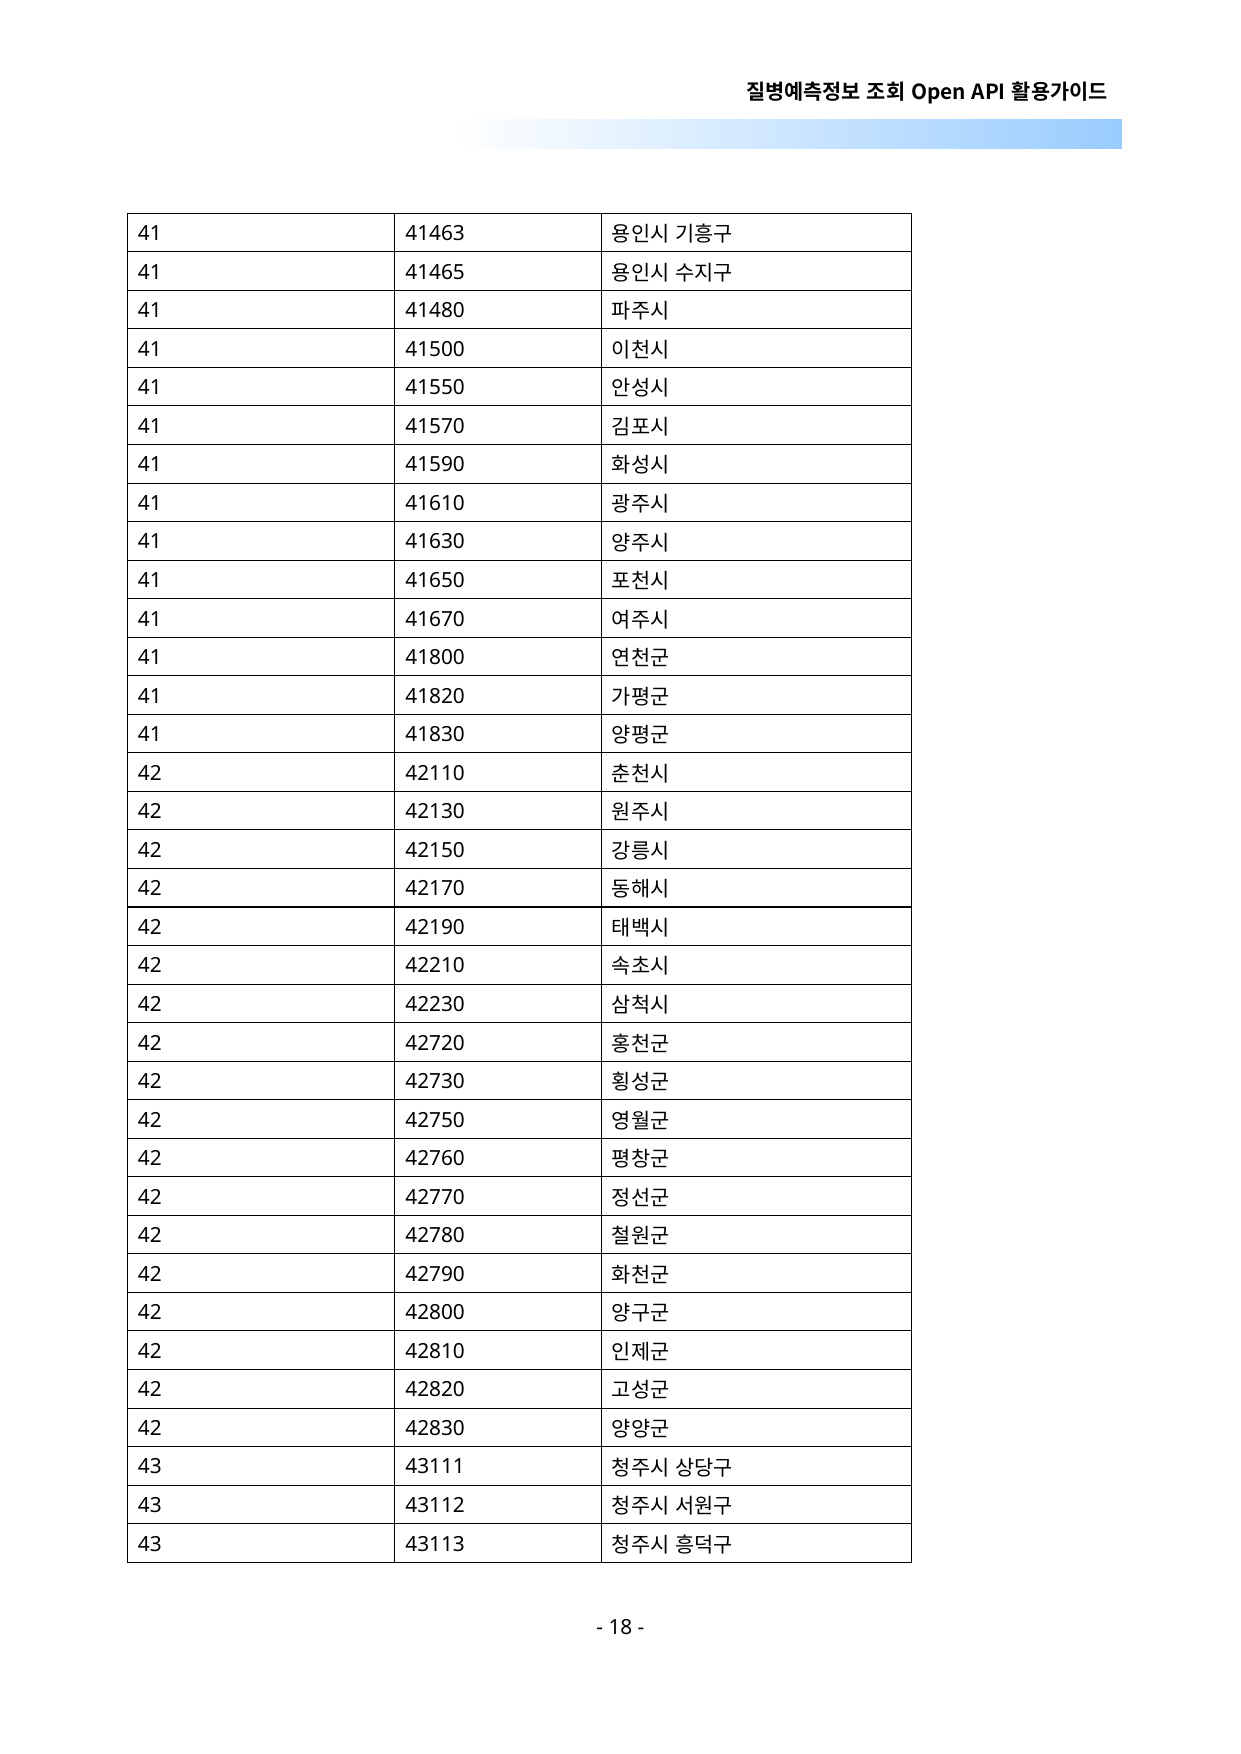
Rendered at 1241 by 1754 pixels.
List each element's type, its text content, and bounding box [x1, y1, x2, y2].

table_cell 41 [128, 599, 394, 637]
table_cell 41500 [395, 329, 601, 367]
table_cell 양구군 [602, 1293, 911, 1330]
table_cell 41 [128, 252, 394, 290]
table_cell 41550 [395, 368, 601, 405]
table_cell 42 [128, 830, 394, 868]
table_cell 42170 [395, 869, 601, 906]
table_cell 41650 [395, 561, 601, 598]
table_cell 춘천시 [602, 753, 911, 791]
table_cell 42150 [395, 830, 601, 868]
table_cell 41463 [395, 214, 601, 251]
table_cell 광주시 [602, 484, 911, 521]
table_cell 양양군 [602, 1409, 911, 1446]
table_cell 41465 [395, 252, 601, 290]
table_cell 42 [128, 1023, 394, 1061]
table_cell 포천시 [602, 561, 911, 598]
table_cell 41 [128, 484, 394, 521]
table_cell 42790 [395, 1254, 601, 1292]
table_cell 가평군 [602, 676, 911, 714]
table_cell 41480 [395, 291, 601, 328]
table_cell 용인시 기흥구 [602, 214, 911, 251]
table_cell 양주시 [602, 522, 911, 559]
table_cell 43 [128, 1486, 394, 1523]
table_cell 41 [128, 368, 394, 405]
table_cell 42 [128, 869, 394, 906]
table_cell 42780 [395, 1216, 601, 1253]
table_cell 강릉시 [602, 830, 911, 868]
table_cell 42760 [395, 1139, 601, 1176]
table_cell 42 [128, 1254, 394, 1292]
table_cell 평창군 [602, 1139, 911, 1176]
table_cell 41630 [395, 522, 601, 559]
table_cell 41 [128, 214, 394, 251]
table_cell 42 [128, 1293, 394, 1330]
table_cell 42 [128, 908, 394, 945]
table_cell 42 [128, 985, 394, 1022]
table_cell 횡성군 [602, 1062, 911, 1099]
table_cell 영월군 [602, 1100, 911, 1138]
table_cell 42830 [395, 1409, 601, 1446]
table_cell 42810 [395, 1331, 601, 1369]
table_cell 42110 [395, 753, 601, 791]
table_cell 42 [128, 946, 394, 983]
table_cell 43112 [395, 1486, 601, 1523]
table_cell 원주시 [602, 792, 911, 829]
table_cell 42230 [395, 985, 601, 1022]
table_cell 41670 [395, 599, 601, 637]
table_cell 42190 [395, 908, 601, 945]
table_cell 41800 [395, 638, 601, 675]
table_cell 43 [128, 1524, 394, 1562]
table_cell 41 [128, 561, 394, 598]
table_cell 42720 [395, 1023, 601, 1061]
table_cell 청주시 흥덕구 [602, 1524, 911, 1562]
table_cell 청주시 서원구 [602, 1486, 911, 1523]
table_cell 42 [128, 1177, 394, 1215]
table_cell 철원군 [602, 1216, 911, 1253]
table_cell 인제군 [602, 1331, 911, 1369]
table_cell 43113 [395, 1524, 601, 1562]
table_cell 42 [128, 1216, 394, 1253]
table_cell 고성군 [602, 1370, 911, 1407]
table_cell 속초시 [602, 946, 911, 983]
table_cell 화천군 [602, 1254, 911, 1292]
table_cell 파주시 [602, 291, 911, 328]
table_cell 41590 [395, 445, 601, 482]
table_cell 양평군 [602, 715, 911, 752]
table_cell 42770 [395, 1177, 601, 1215]
table_cell 42750 [395, 1100, 601, 1138]
table_cell 41 [128, 522, 394, 559]
table_cell 42 [128, 792, 394, 829]
table_cell 42730 [395, 1062, 601, 1099]
table_cell 42800 [395, 1293, 601, 1330]
table_cell 42 [128, 1331, 394, 1369]
table_cell 42130 [395, 792, 601, 829]
table_cell 용인시 수지구 [602, 252, 911, 290]
table_cell 42 [128, 1062, 394, 1099]
table_cell 42 [128, 1100, 394, 1138]
table_cell 41 [128, 715, 394, 752]
table_cell 41610 [395, 484, 601, 521]
table_cell 41830 [395, 715, 601, 752]
table_cell 42 [128, 1370, 394, 1407]
table_cell 동해시 [602, 869, 911, 906]
table_cell 안성시 [602, 368, 911, 405]
table_cell 여주시 [602, 599, 911, 637]
table_cell 41820 [395, 676, 601, 714]
table_cell 42 [128, 753, 394, 791]
table_cell 41 [128, 291, 394, 328]
table_cell 정선군 [602, 1177, 911, 1215]
table_cell 42 [128, 1409, 394, 1446]
table_cell 41 [128, 329, 394, 367]
table_cell 41 [128, 445, 394, 482]
table_cell 42820 [395, 1370, 601, 1407]
table_cell 43111 [395, 1447, 601, 1484]
table_cell 42210 [395, 946, 601, 983]
table_cell 연천군 [602, 638, 911, 675]
table_cell 43 [128, 1447, 394, 1484]
table_cell 김포시 [602, 406, 911, 444]
table_cell 태백시 [602, 908, 911, 945]
table_cell 청주시 상당구 [602, 1447, 911, 1484]
table_cell 삼척시 [602, 985, 911, 1022]
table_cell 41 [128, 638, 394, 675]
table_cell 화성시 [602, 445, 911, 482]
table_cell 42 [128, 1139, 394, 1176]
table_cell 41 [128, 406, 394, 444]
table_cell 41570 [395, 406, 601, 444]
table_cell 41 [128, 676, 394, 714]
table_cell 이천시 [602, 329, 911, 367]
table_cell 홍천군 [602, 1023, 911, 1061]
